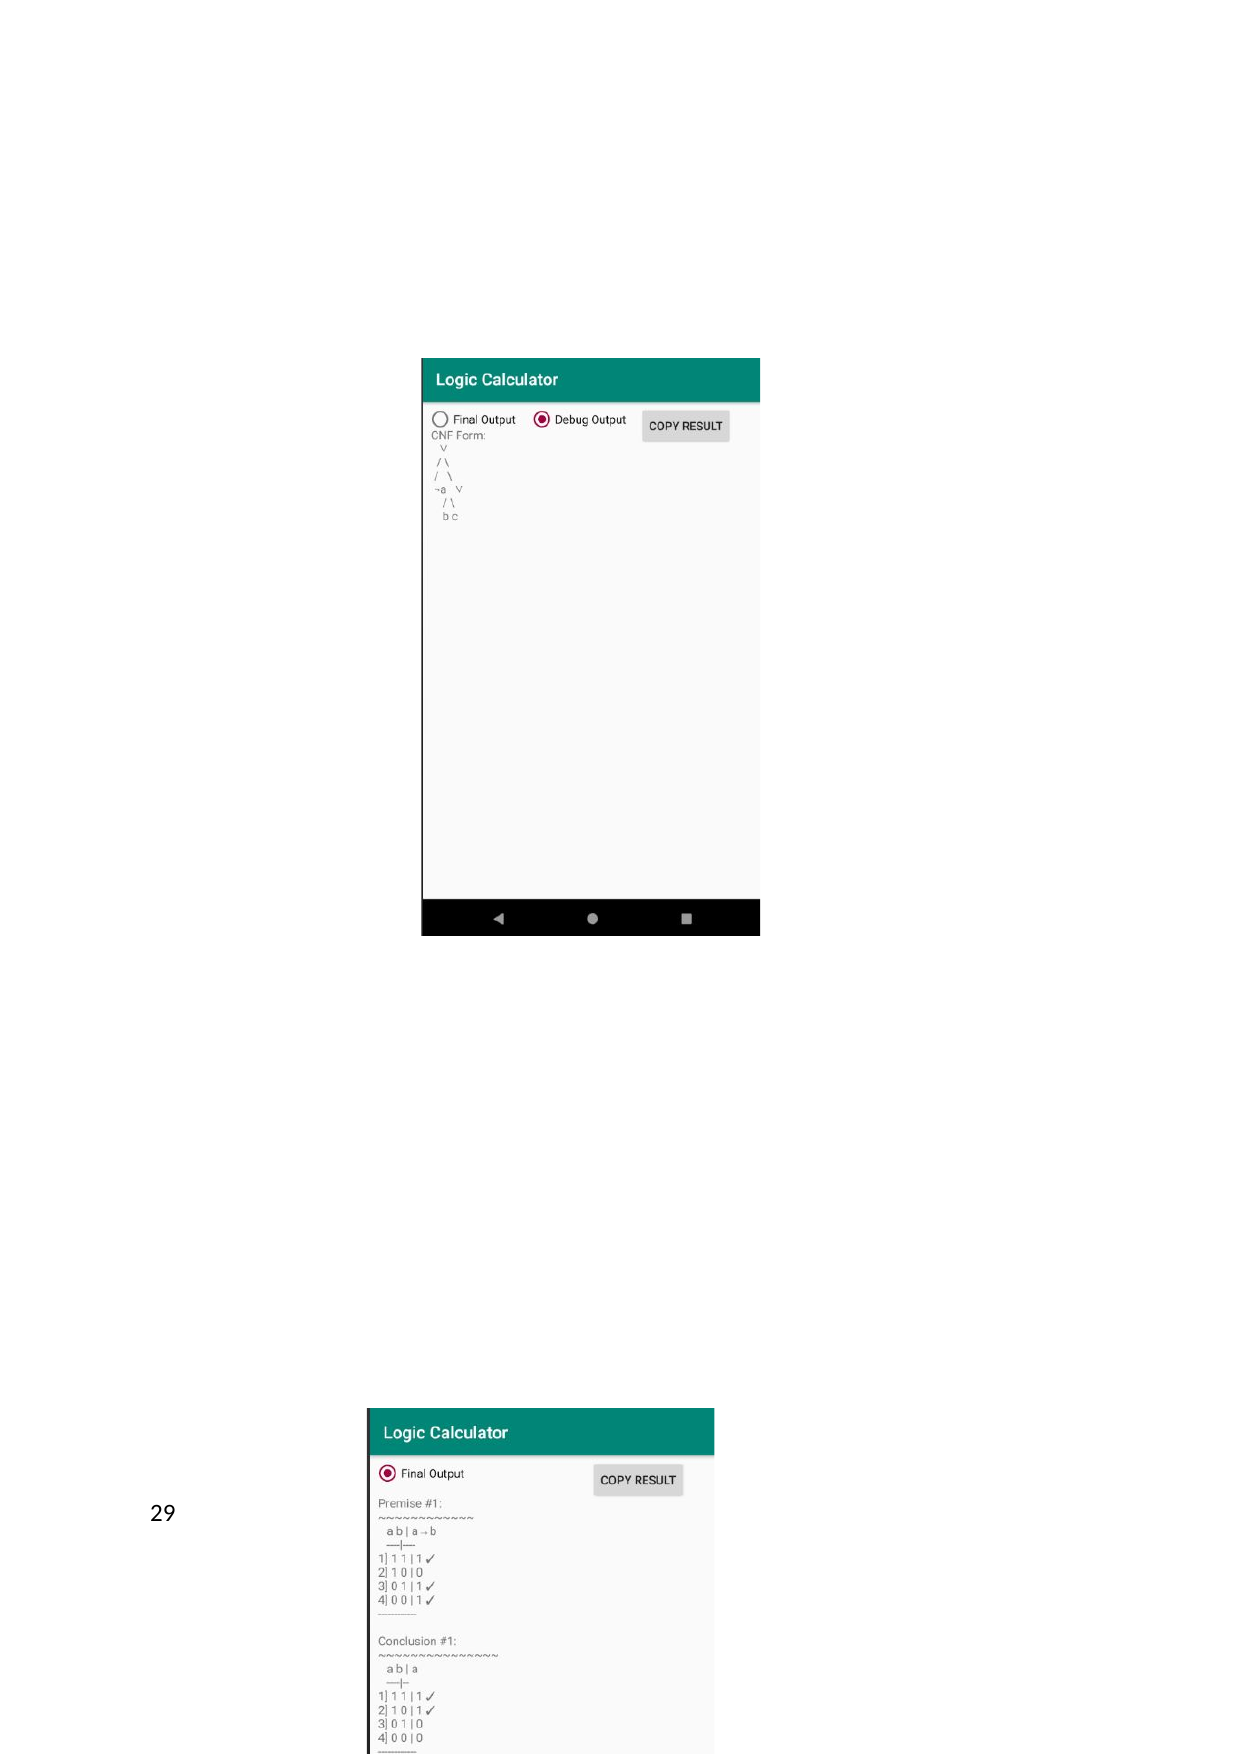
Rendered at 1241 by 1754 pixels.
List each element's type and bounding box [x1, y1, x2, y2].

picture [421, 358, 761, 936]
picture [366, 1408, 715, 1754]
